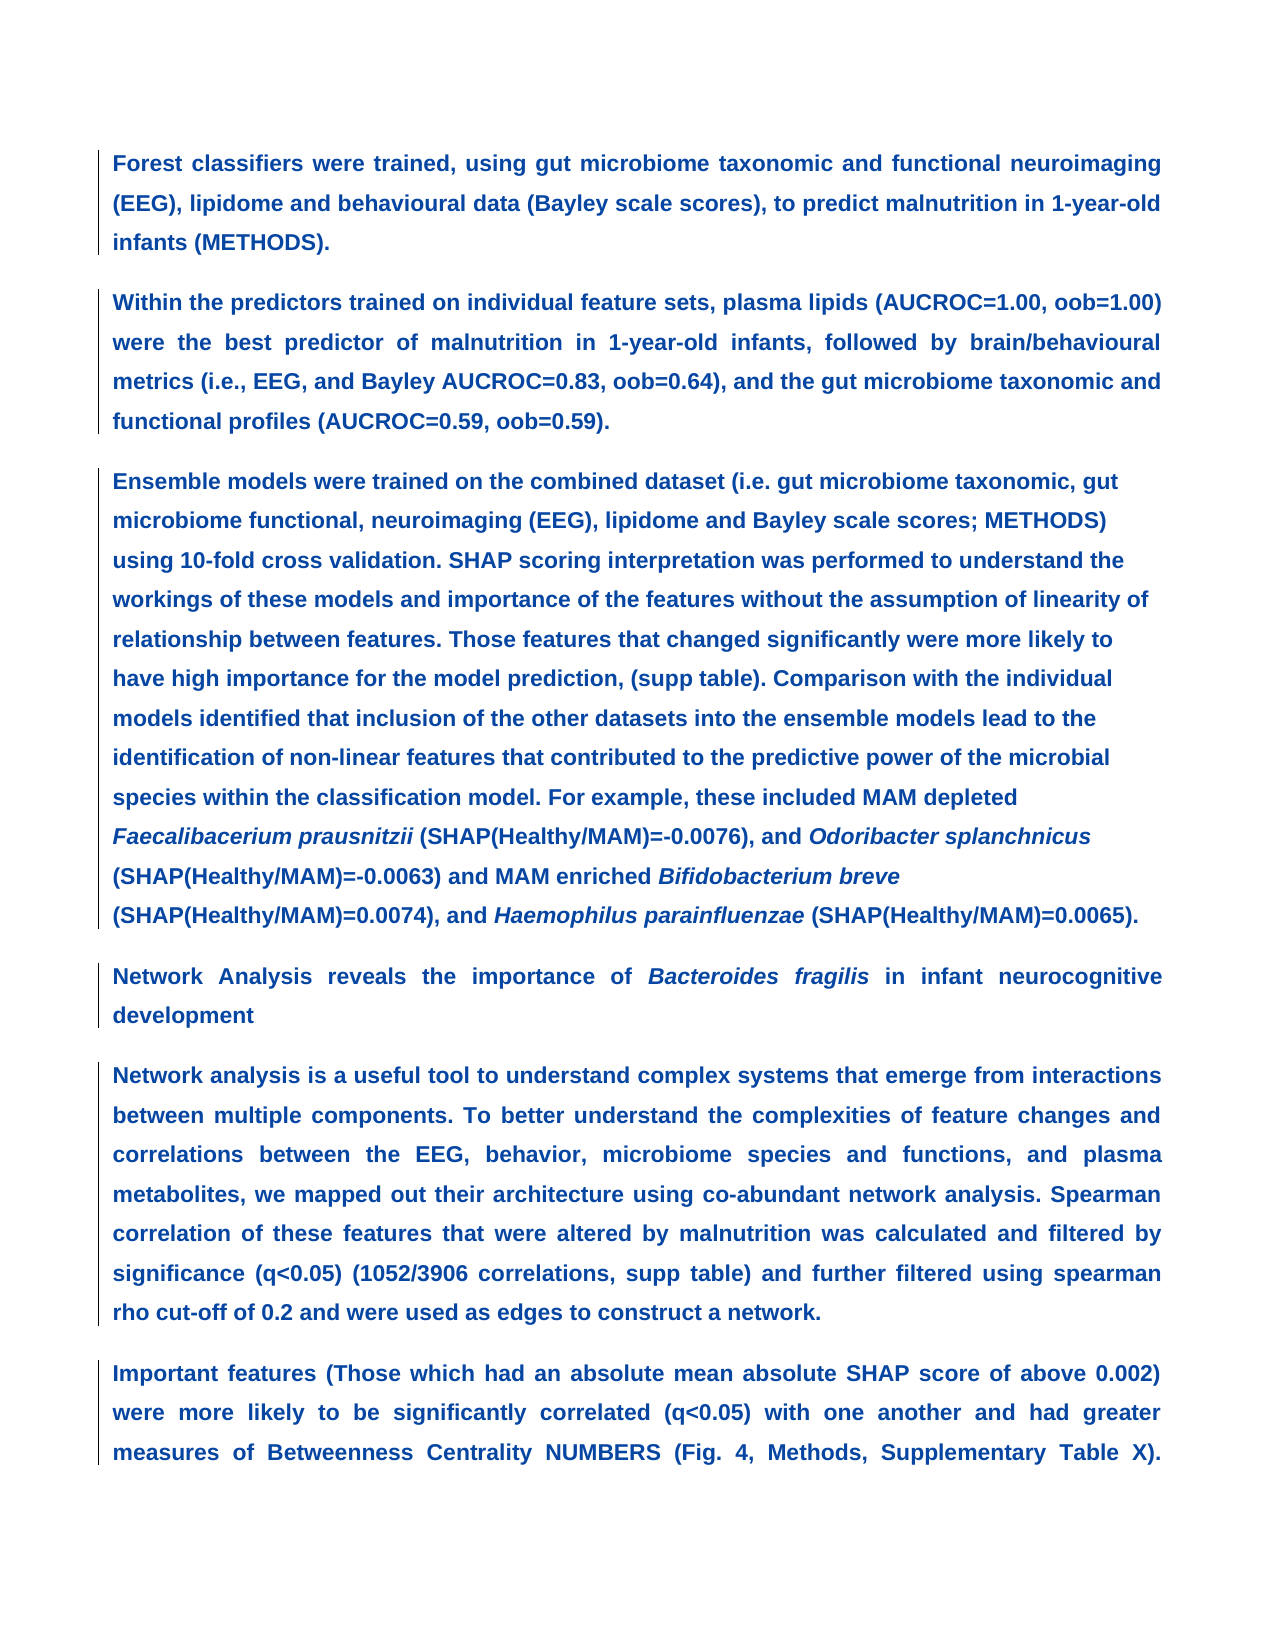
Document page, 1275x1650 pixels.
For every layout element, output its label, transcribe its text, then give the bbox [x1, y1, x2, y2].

text Ensemble models were trained on the combined dataset (i.e. gut microbiome taxonomic, gut microbiome functional, neuroimaging (EEG), lipidome and Bayley scale scores; METHODS) using 10-fold cross validation. SHAP scoring interpretation was performed to understand the workings of these models and importance of the features without the assumption of linearity of relationship between features. Those features that changed significantly were more likely to have high importance for the model prediction, (supp table). Comparison with the individual models identified that inclusion of the other datasets into the ensemble models lead to the identification of non-linear features that contributed to the predictive power of the microbial species within the classification model. For example, these included MAM depleted Faecalibacerium prausnitzii (SHAP(Healthy/MAM)=-0.0076), and Odoribacter splanchnicus (SHAP(Healthy/MAM)=-0.0063) and MAM enriched Bifidobacterium breve (SHAP(Healthy/MAM)=0.0074), and Haemophilus parainfluenzae (SHAP(Healthy/MAM)=0.0065). [112, 468, 1162, 929]
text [112, 1359, 1162, 1465]
text Within the predictors trained on individual feature sets, plasma lipids (AUCROC=1.00, oob=1.00) were the best predictor of malnutrition in 1-year-old infants, followed by brain/behavioural metrics (i.e., EEG, and Bayley AUCROC=0.83, oob=0.64), and the gut microbiome taxonomic and functional profiles (AUCROC=0.59, oob=0.59). [112, 289, 1162, 434]
text Network analysis is a useful tool to understand complex systems that emerge from interactions between multiple components. To better understand the complexities of feature changes and correlations between the EEG, behavior, microbiome species and functions, and plasma metabolites, we mapped out their architecture using co-abundant network analysis. Spearman correlation of these features that were altered by malnutrition was calculated and filtered by significance (q<0.05) (1052/3906 correlations, supp table) and further filtered using spearman rho cut-off of 0.2 and were used as edges to construct a network. [112, 1062, 1162, 1326]
subtitle Network Analysis reveals the importance of Bacteroides fragilis in infant neurocognitive development [112, 963, 1162, 1028]
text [112, 150, 1162, 255]
